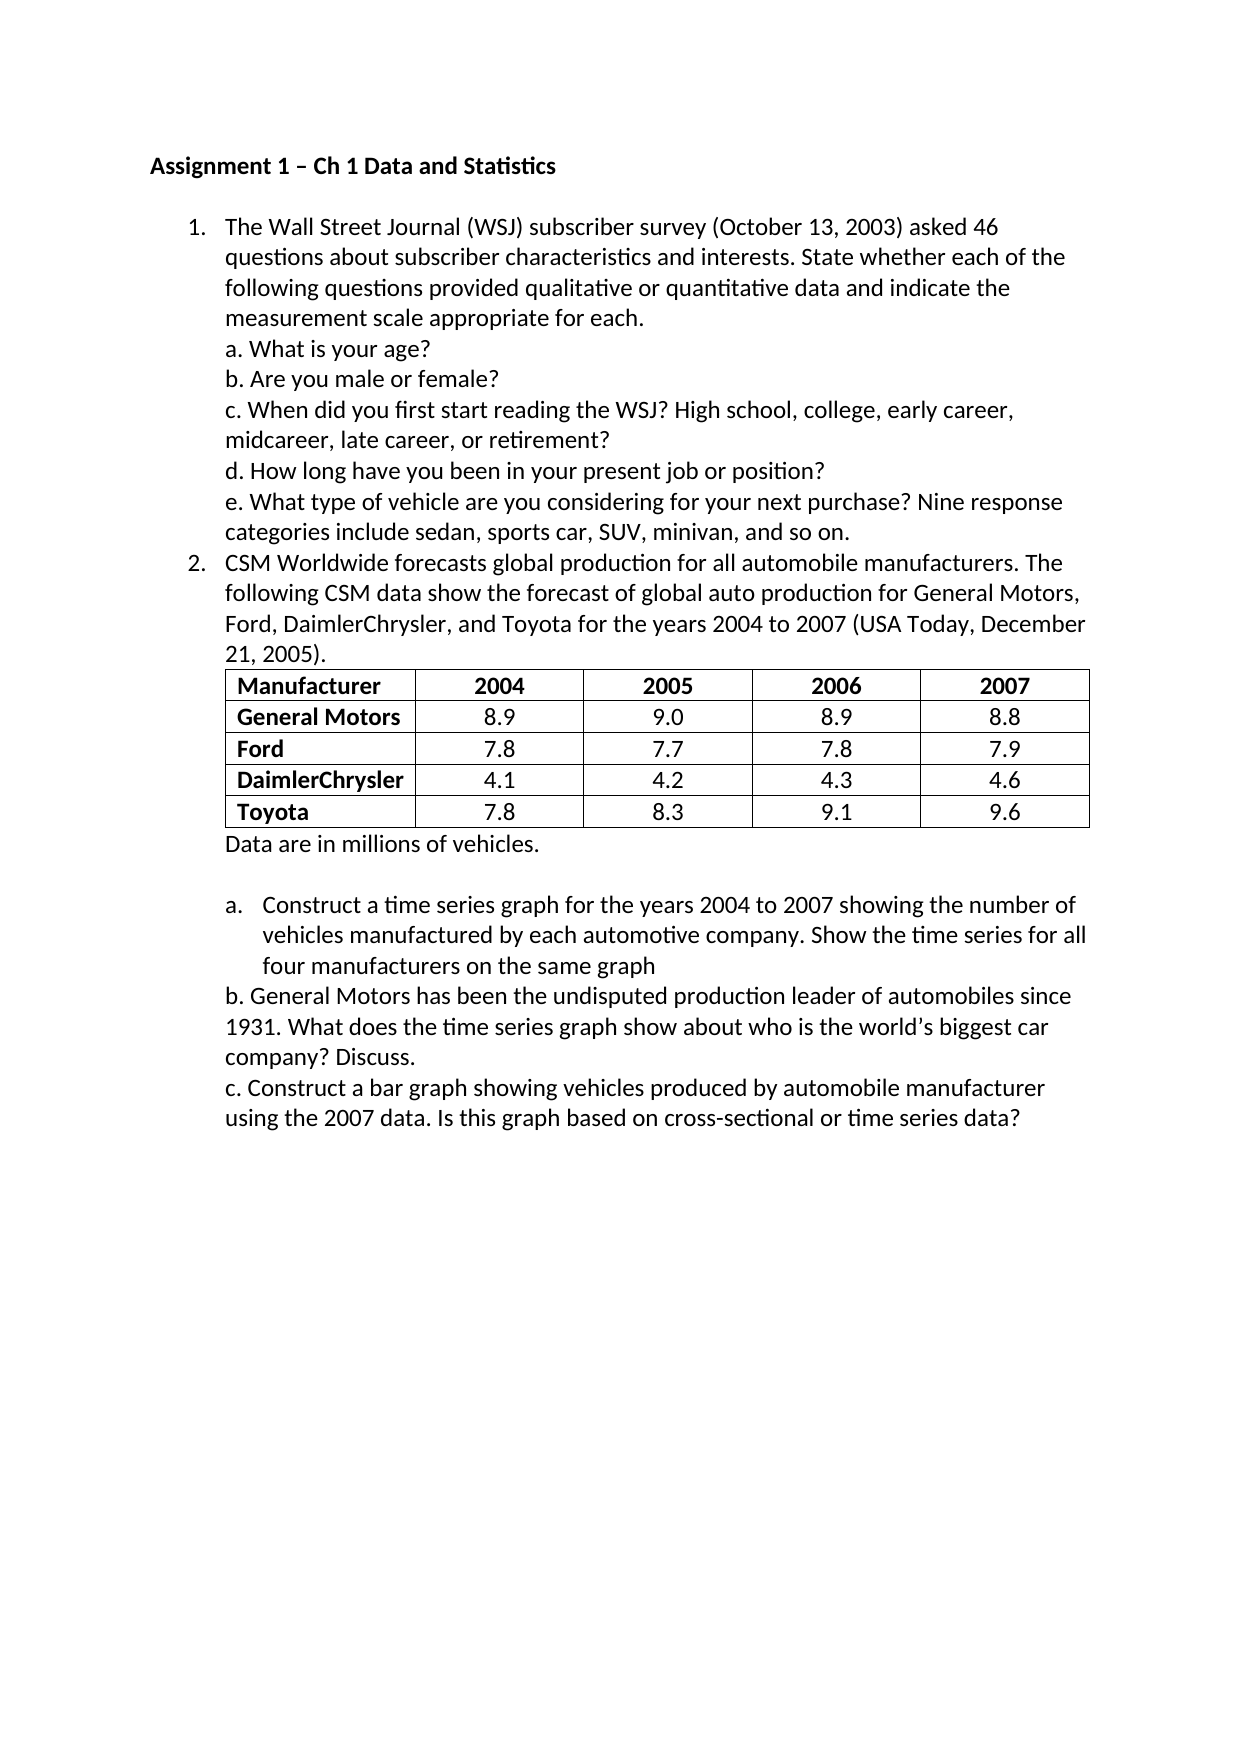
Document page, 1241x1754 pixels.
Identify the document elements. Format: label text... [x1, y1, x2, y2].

table_cell 7.7 [584, 733, 752, 763]
table_cell General Motors [226, 701, 415, 732]
table_cell 7.8 [416, 733, 583, 763]
text d. How long have you been in your present job or position? [150, 455, 1090, 486]
list Construct a time series graph for the years 2004 to 2007 showing the number of vehicles manufactured by each automotive company. Show the time series for all four manufacturers on the same graph [225, 889, 1090, 980]
table_header Manufacturer [226, 670, 415, 700]
text b. General Motors has been the undisputed production leader of automobiles since 1931. What does the time series graph show about who is the world’s biggest car company? Discuss. [225, 980, 1090, 1072]
table_cell 4.1 [416, 765, 583, 795]
table_cell 9.1 [753, 796, 920, 827]
table_header 2007 [921, 670, 1089, 700]
table_cell DaimlerChrysler [226, 765, 415, 795]
table_cell 9.0 [584, 701, 752, 732]
table_cell Toyota [226, 796, 415, 827]
text e. What type of vehicle are you considering for your next purchase? Nine response categories include sedan, sports car, SUV, minivan, and so on. [225, 486, 1090, 547]
table_cell 8.3 [584, 796, 752, 827]
table_header 2004 [416, 670, 583, 700]
table_cell 4.2 [584, 765, 752, 795]
text c. Construct a bar graph showing vehicles produced by automobile manufacturer using the 2007 data. Is this graph based on cross-sectional or time series data? [225, 1072, 1090, 1133]
table_cell 8.9 [753, 701, 920, 732]
text Data are in millions of vehicles. [150, 828, 1090, 858]
text c. When did you first start reading the WSJ? High school, college, early career, midcareer, late career, or retirement? [225, 394, 1090, 455]
table_cell 7.9 [921, 733, 1089, 763]
table_cell 7.8 [753, 733, 920, 763]
table_cell 4.3 [753, 765, 920, 795]
text a. What is your age? [150, 333, 1090, 364]
list CSM Worldwide forecasts global production for all automobile manufacturers. The following CSM data show the forecast of global auto production for General Motors, Ford, DaimlerChrysler, and Toyota for the years 2004 to 2007 (USA Today, December 21, 2005). [187, 547, 1090, 669]
table_header 2005 [584, 670, 752, 700]
table_cell 9.6 [921, 796, 1089, 827]
table_cell Ford [226, 733, 415, 763]
table_cell 8.9 [416, 701, 583, 732]
list The Wall Street Journal (WSJ) subscriber survey (October 13, 2003) asked 46 questions about subscriber characteristics and interests. State whether each of the following questions provided qualitative or quantitative data and indicate the measurement scale appropriate for each. [187, 211, 1090, 333]
text Assignment 1 – Ch 1 Data and Statistics [150, 150, 1090, 181]
table_cell 4.6 [921, 765, 1089, 795]
text b. Are you male or female? [150, 364, 1090, 394]
table_cell 8.8 [921, 701, 1089, 732]
table_cell 7.8 [416, 796, 583, 827]
table_header 2006 [753, 670, 920, 700]
